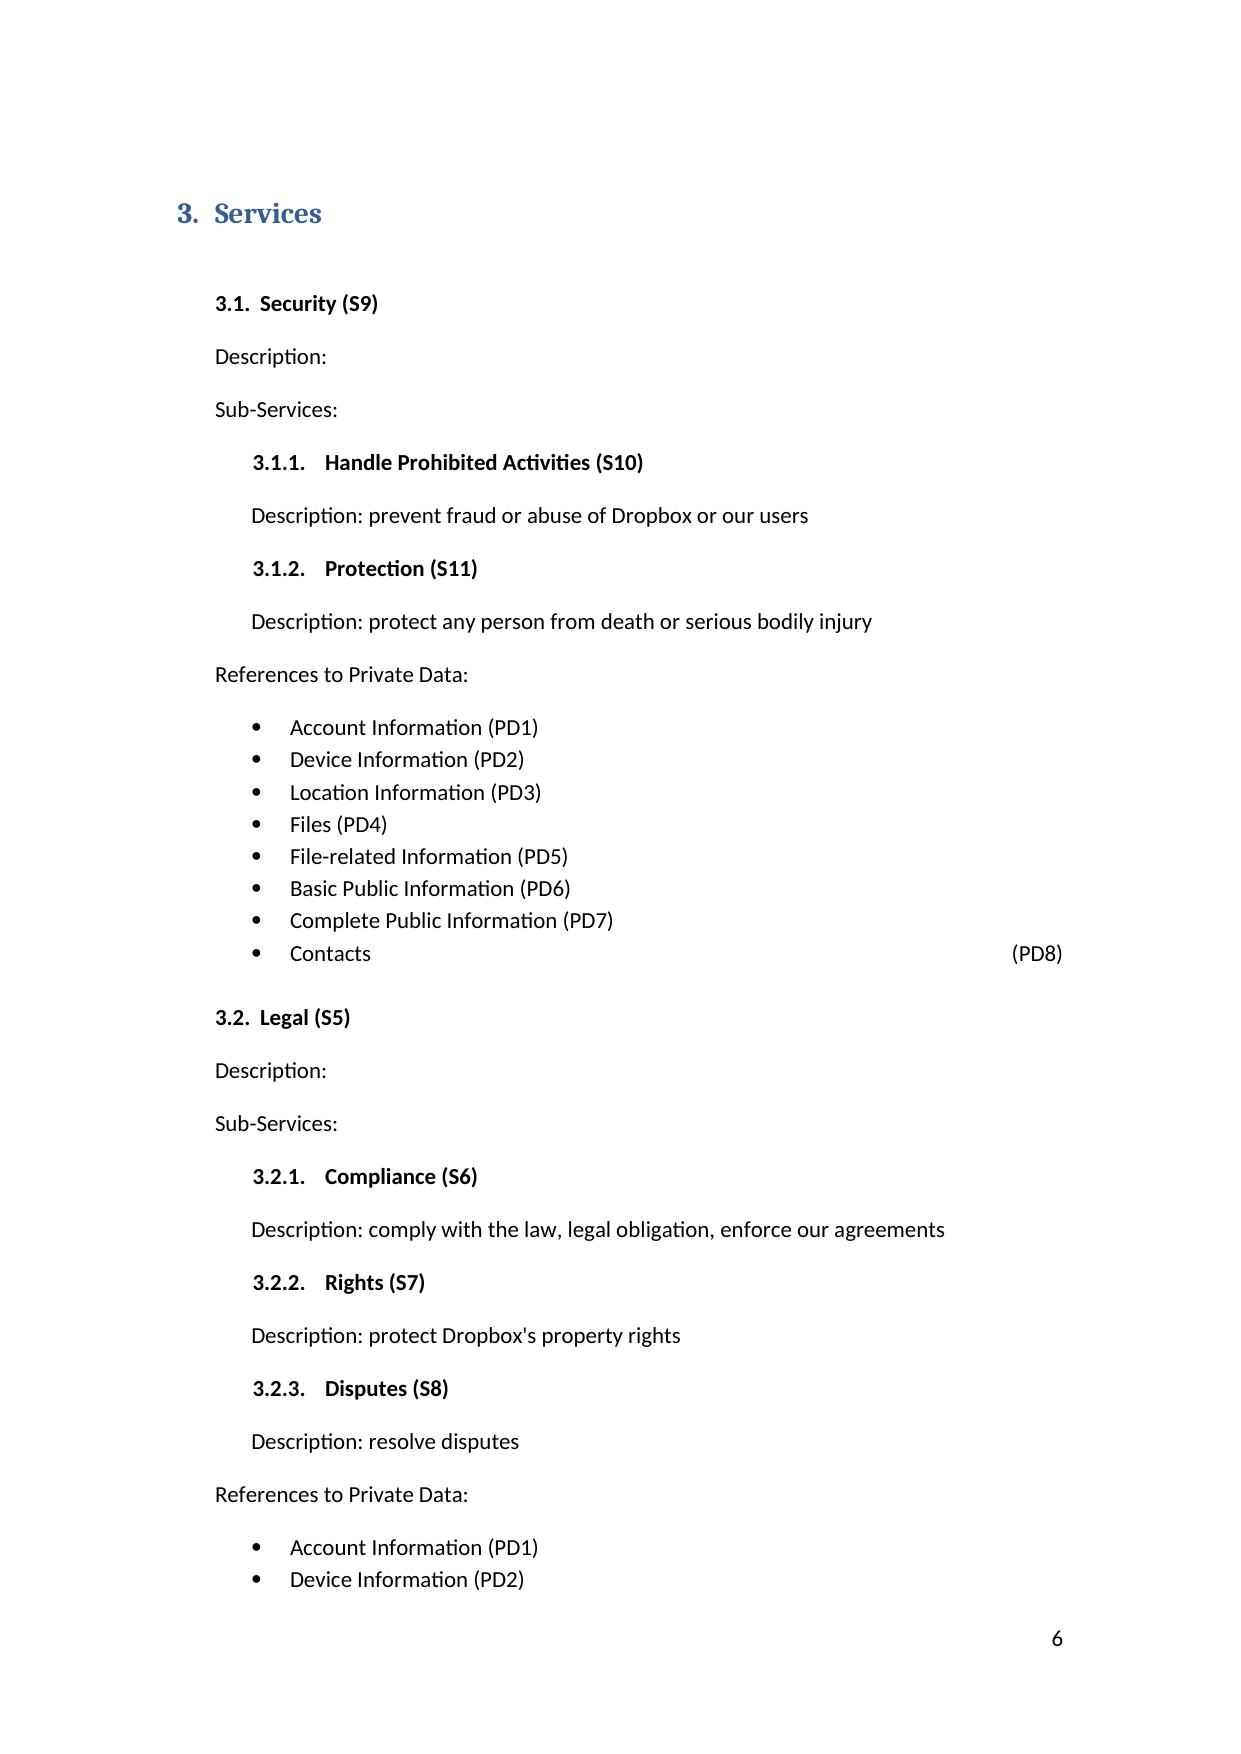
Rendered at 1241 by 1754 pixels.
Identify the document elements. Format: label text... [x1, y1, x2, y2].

list Security (S9) [215, 289, 1063, 317]
list Account Information (PD1) [252, 713, 1063, 741]
list Basic Public Information (PD6) [252, 874, 1063, 902]
list Disputes (S8) [252, 1374, 1063, 1402]
list Legal (S5) [215, 1003, 1063, 1031]
list Handle Prohibited Activities (S10) [252, 448, 1063, 476]
text References to Private Data: [215, 1480, 1063, 1508]
list File-related Information (PD5) [252, 842, 1063, 870]
text Description: prevent fraud or abuse of Dropbox or our users [251, 501, 1063, 529]
subtitle Services [177, 198, 1063, 231]
list Compliance (S6) [252, 1162, 1063, 1190]
list Location Information (PD3) [252, 778, 1063, 806]
text Description: comply with the law, legal obligation, enforce our agreements [251, 1215, 1063, 1243]
list Contacts (PD8) [252, 939, 1063, 999]
text Sub-Services: [215, 395, 1063, 423]
list Complete Public Information (PD7) [252, 906, 1063, 934]
text Description: resolve disputes [251, 1427, 1063, 1455]
text Sub-Services: [215, 1109, 1063, 1137]
list Files (PD4) [252, 810, 1063, 838]
text Description: protect any person from death or serious bodily injury [251, 607, 1063, 635]
list Device Information (PD2) [252, 746, 1063, 773]
text Description: protect Dropbox's property rights [251, 1321, 1063, 1349]
text Description: [215, 342, 1063, 370]
list Protection (S11) [252, 554, 1063, 582]
text References to Private Data: [215, 660, 1063, 688]
list Account Information (PD1) [252, 1533, 1063, 1561]
list Rights (S7) [252, 1268, 1063, 1296]
text Description: [215, 1056, 1063, 1084]
list Device Information (PD2) [252, 1565, 1063, 1593]
